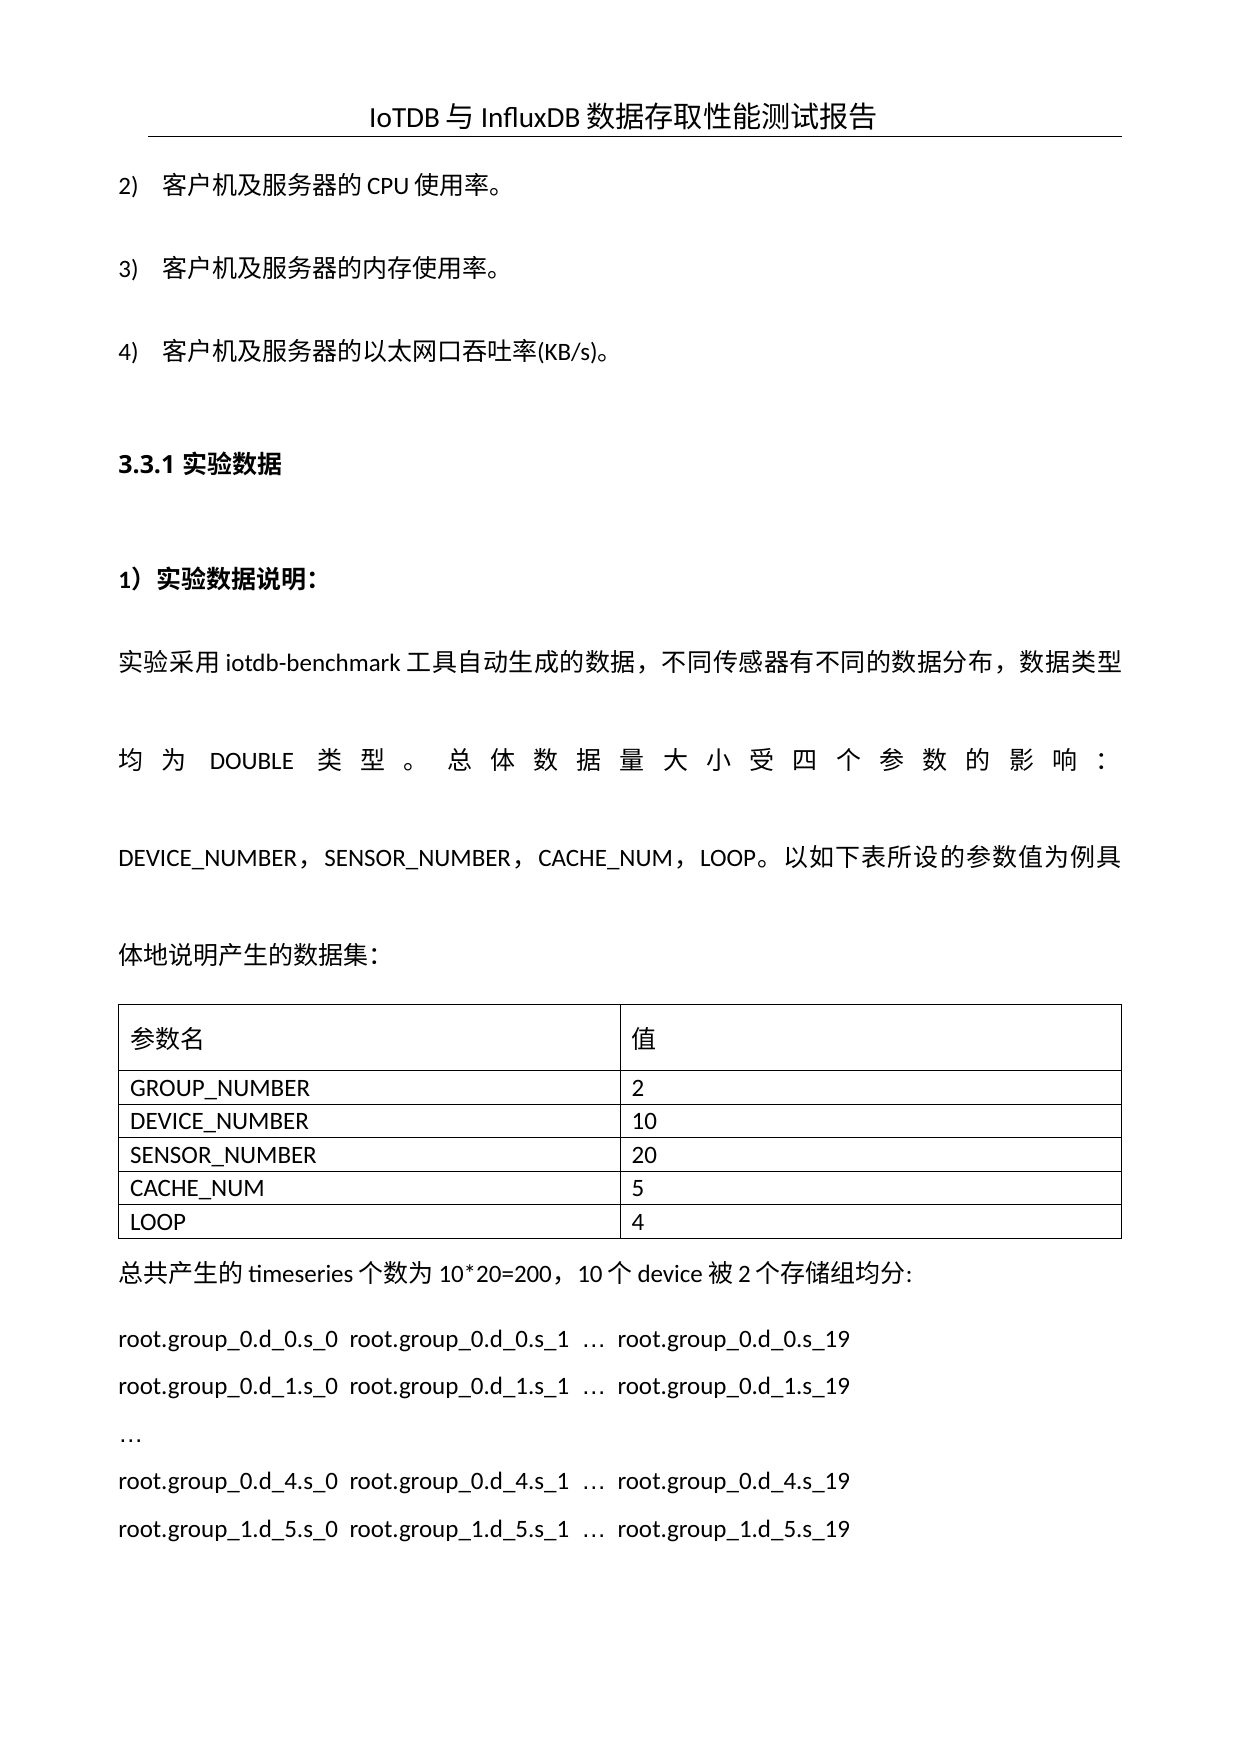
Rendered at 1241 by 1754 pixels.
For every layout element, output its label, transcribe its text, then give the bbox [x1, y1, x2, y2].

table_cell DEVICE_NUMBER [119, 1105, 620, 1137]
text 实验采用iotdb-benchmark工具自动生成的数据，不同传感器有不同的数据分布，数据类型均为DOUBLE类型。总体数据量大小受四个参数的影响：DEVICE_NUMBER，SENSOR_NUMBER，CACHE_NUM，LOOP。以如下表所设的参数值为例具体地说明产生的数据集： [118, 628, 1122, 986]
list 客户机及服务器的以太网口吞吐率(KB/s)。 [118, 317, 1122, 382]
text root.group_0.d_1.s_0 root.group_0.d_1.s_1 … root.group_0.d_1.s_19 [118, 1369, 1122, 1402]
table_cell 10 [621, 1105, 1121, 1137]
table_cell LOOP [119, 1205, 620, 1238]
text root.group_0.d_0.s_0 root.group_0.d_0.s_1 … root.group_0.d_0.s_19 [118, 1322, 1122, 1354]
text … [118, 1417, 1122, 1450]
table_header 值 [621, 1005, 1121, 1070]
list 客户机及服务器的内存使用率。 [118, 234, 1122, 299]
table_header 参数名 [119, 1005, 620, 1070]
list 客户机及服务器的CPU使用率。 [118, 151, 1122, 216]
table_cell 5 [621, 1172, 1121, 1204]
table_cell 2 [621, 1071, 1121, 1103]
table_cell CACHE_NUM [119, 1172, 620, 1204]
text root.group_1.d_5.s_0 root.group_1.d_5.s_1 … root.group_1.d_5.s_19 [118, 1512, 1122, 1544]
table_cell 20 [621, 1138, 1121, 1171]
table_cell GROUP_NUMBER [119, 1071, 620, 1103]
text 总共产生的timeseries个数为10*20=200，10个device被2个存储组均分: [118, 1239, 1122, 1304]
table_cell SENSOR_NUMBER [119, 1138, 620, 1171]
text root.group_0.d_4.s_0 root.group_0.d_4.s_1 … root.group_0.d_4.s_19 [118, 1464, 1122, 1497]
table_cell 4 [621, 1205, 1121, 1238]
subtitle 3.3.1 实验数据 [118, 430, 1122, 495]
text 1）实验数据说明： [118, 545, 1122, 610]
